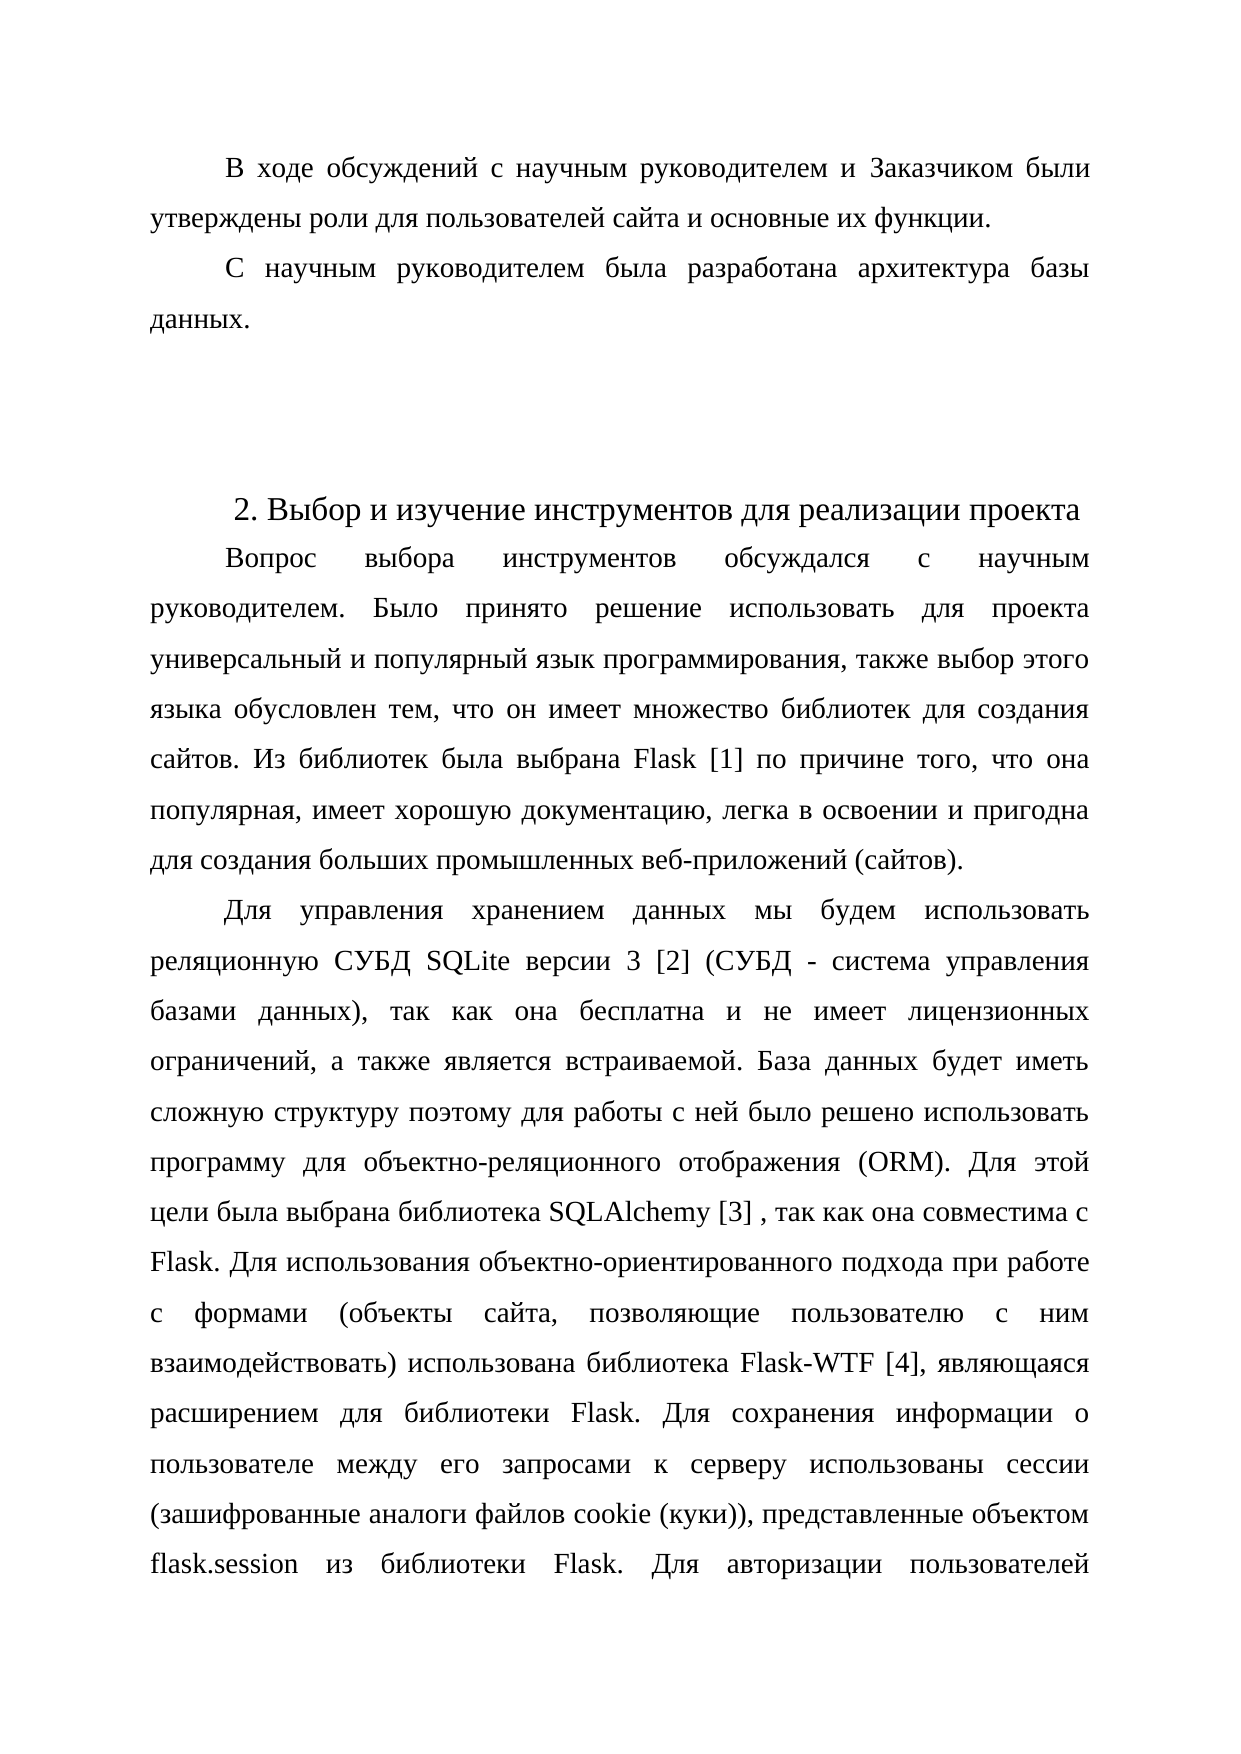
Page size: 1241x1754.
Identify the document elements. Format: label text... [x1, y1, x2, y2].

subtitle 2. Выбор и изучение инструментов для реализации проекта [150, 489, 1090, 528]
text В ходе обсуждений с научным руководителем и Заказчиком были утверждены роли для пользователей сайта и основные их функции. [150, 150, 1090, 234]
text С научным руководителем была разработана архитектура базы данных. [150, 251, 1090, 334]
text Вопрос выбора инструментов обсуждался с научным руководителем. Было принято решение использовать для проекта универсальный и популярный язык программирования, также выбор этого языка обусловлен тем, что он имеет множество библиотек для создания сайтов. Из библиотек была выбрана Flask [1] по причине того, что она популярная, имеет хорошую документацию, легка в освоении и пригодна для создания больших промышленных веб-приложений (сайтов). [150, 540, 1090, 876]
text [150, 892, 1090, 1580]
